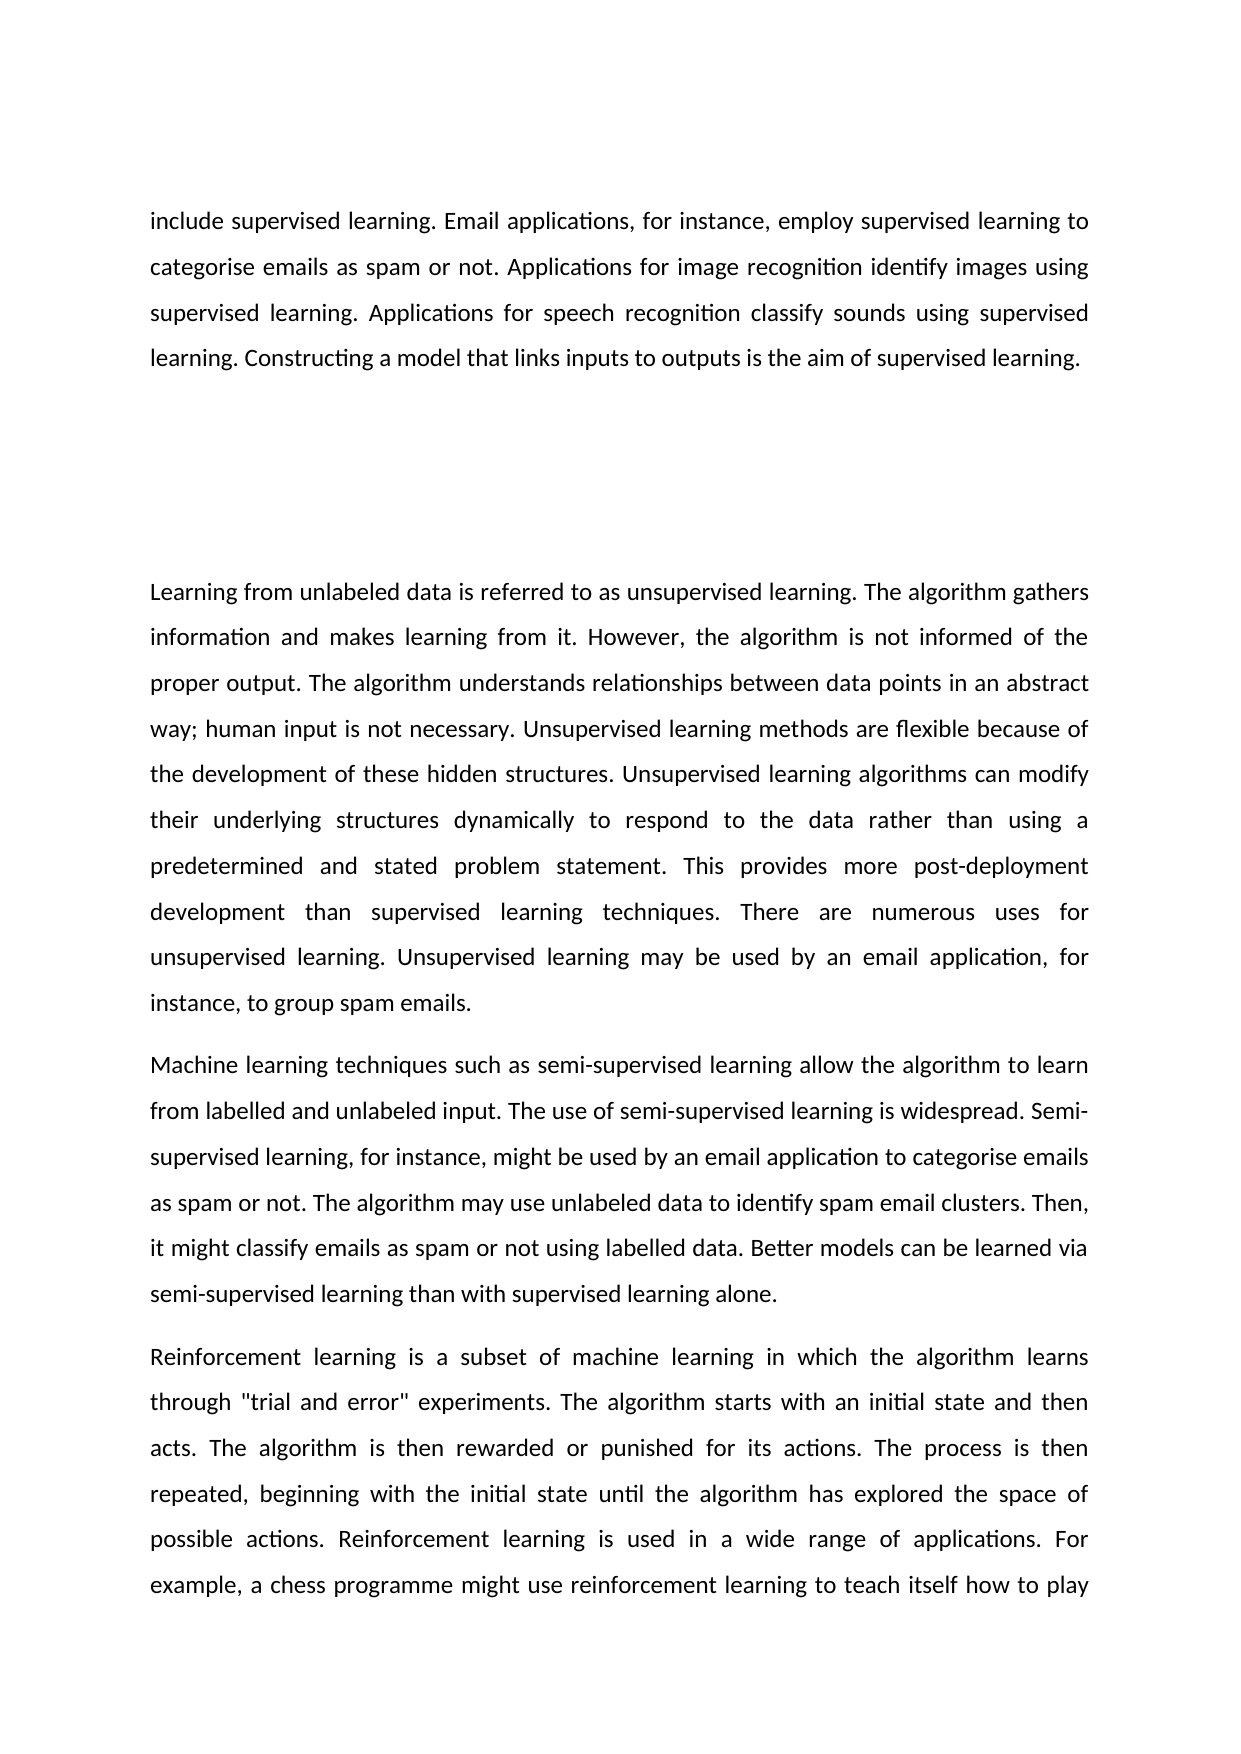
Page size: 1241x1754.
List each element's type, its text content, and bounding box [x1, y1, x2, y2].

text Machine learning techniques such as semi-supervised learning allow the algorithm to learn from labelled and unlabeled input. The use of semi-supervised learning is widespread. Semi-supervised learning, for instance, might be used by an email application to categorise emails as spam or not. The algorithm may use unlabeled data to identify spam email clusters. Then, it might classify emails as spam or not using labelled data. Better models can be learned via semi-supervised learning than with supervised learning alone. [150, 1049, 1090, 1309]
text Learning from unlabeled data is referred to as unsupervised learning. The algorithm gathers information and makes learning from it. However, the algorithm is not informed of the proper output. The algorithm understands relationships between data points in an abstract way; human input is not necessary. Unsupervised learning methods are flexible because of the development of these hidden structures. Unsupervised learning algorithms can modify their underlying structures dynamically to respond to the data rather than using a predetermined and stated problem statement. This provides more post-deployment development than supervised learning techniques. There are numerous uses for unsupervised learning. Unsupervised learning may be used by an email application, for instance, to group spam emails. [150, 576, 1090, 1018]
